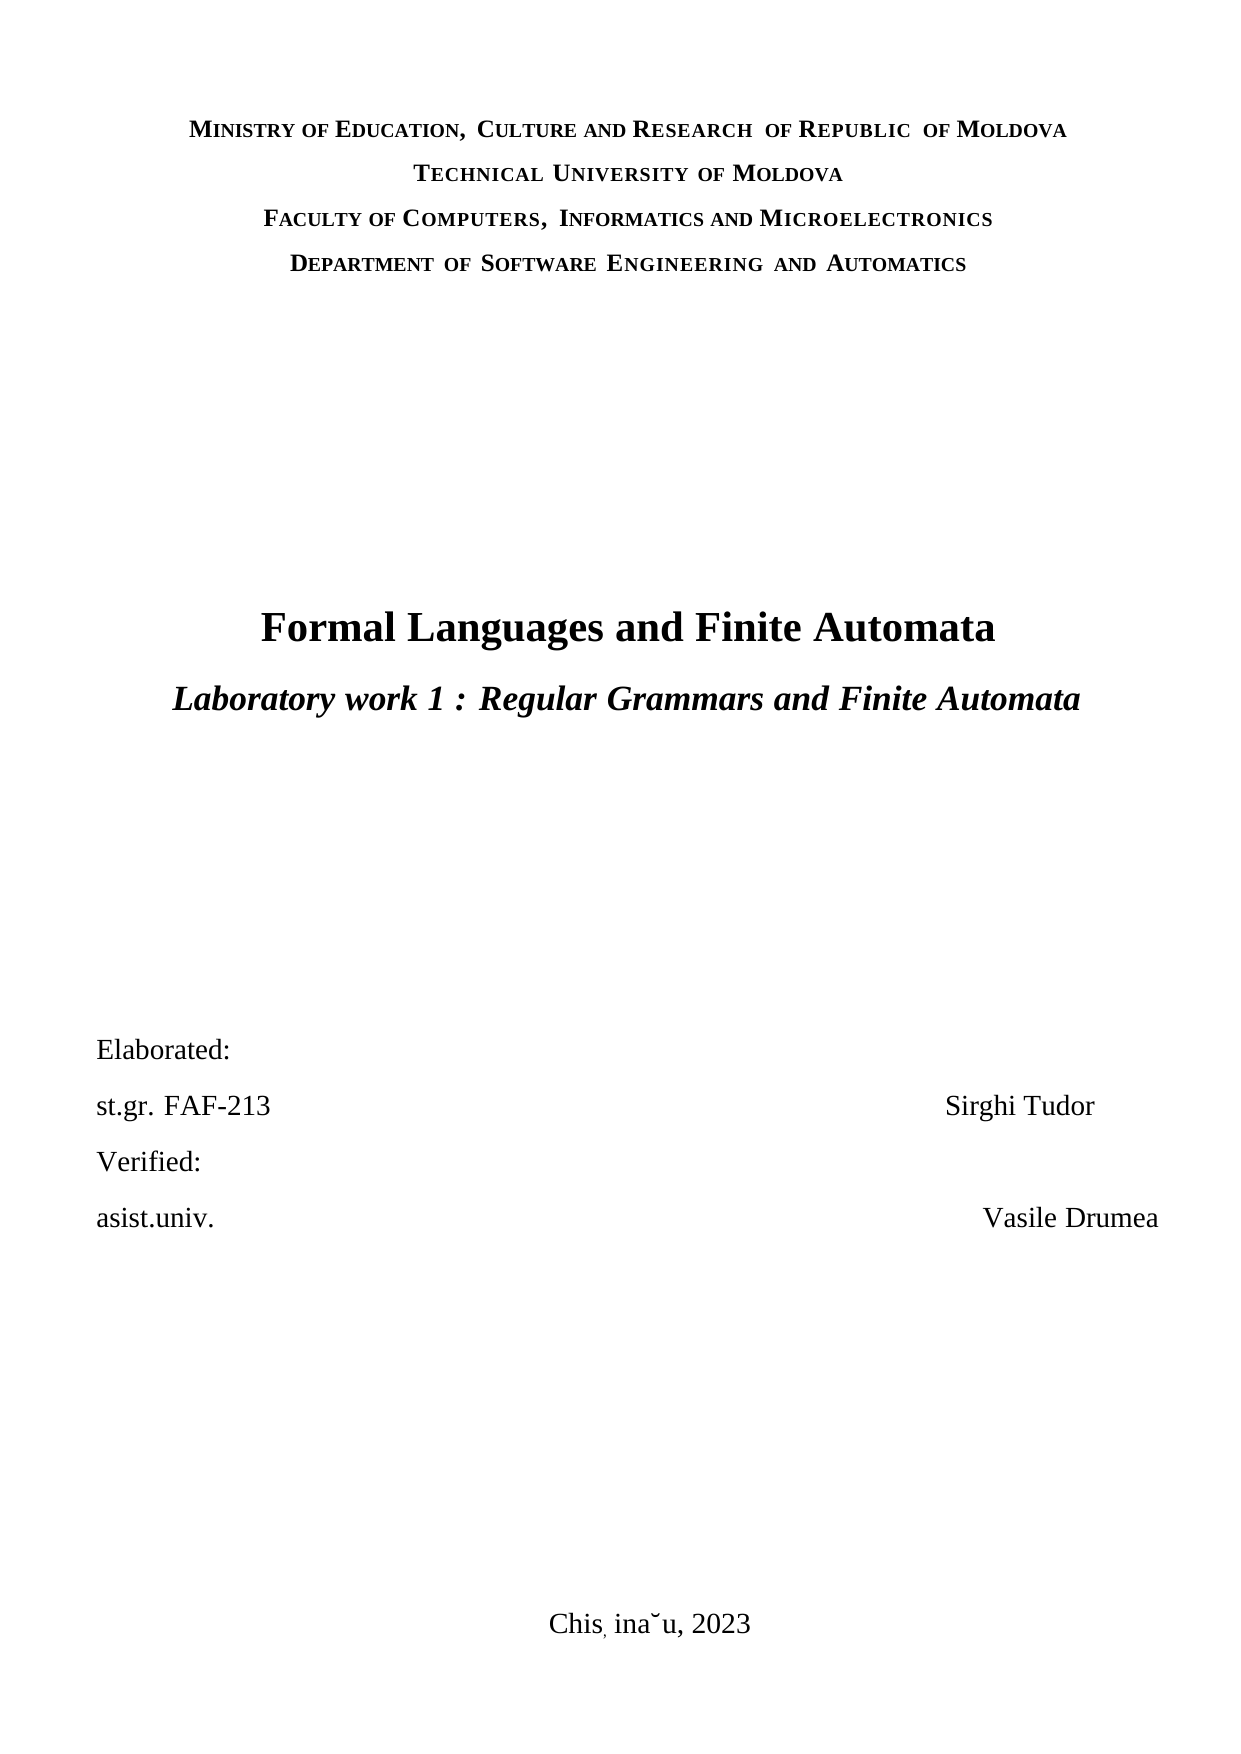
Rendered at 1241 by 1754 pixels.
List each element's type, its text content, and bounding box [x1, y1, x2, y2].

text Chis, ina˘u, 2023 [172, 1606, 1127, 1640]
title Formal Languages and Finite Automata [172, 602, 1084, 651]
text st.gr. FAF-213 Sirghi Tudor [96, 1088, 1192, 1122]
text Verified: [96, 1144, 1192, 1178]
text Elaborated: [96, 1032, 1192, 1066]
text FACULTY OF COMPUTERS, INFORMATICS AND MICROELECTRONICS DEPARTMENT OF SOFTWARE ENGINEERING AND AUTOMATICS [261, 203, 995, 277]
text MINISTRY OF EDUCATION, CULTURE AND RESEARCH OF REPUBLIC OF MOLDOVA TECHNICAL UNIVERSITY OF MOLDOVA [172, 114, 1084, 187]
text Laboratory work 1 : Regular Grammars and Finite Automata [172, 677, 1084, 718]
text asist.univ. Vasile Drumea [96, 1201, 1192, 1234]
